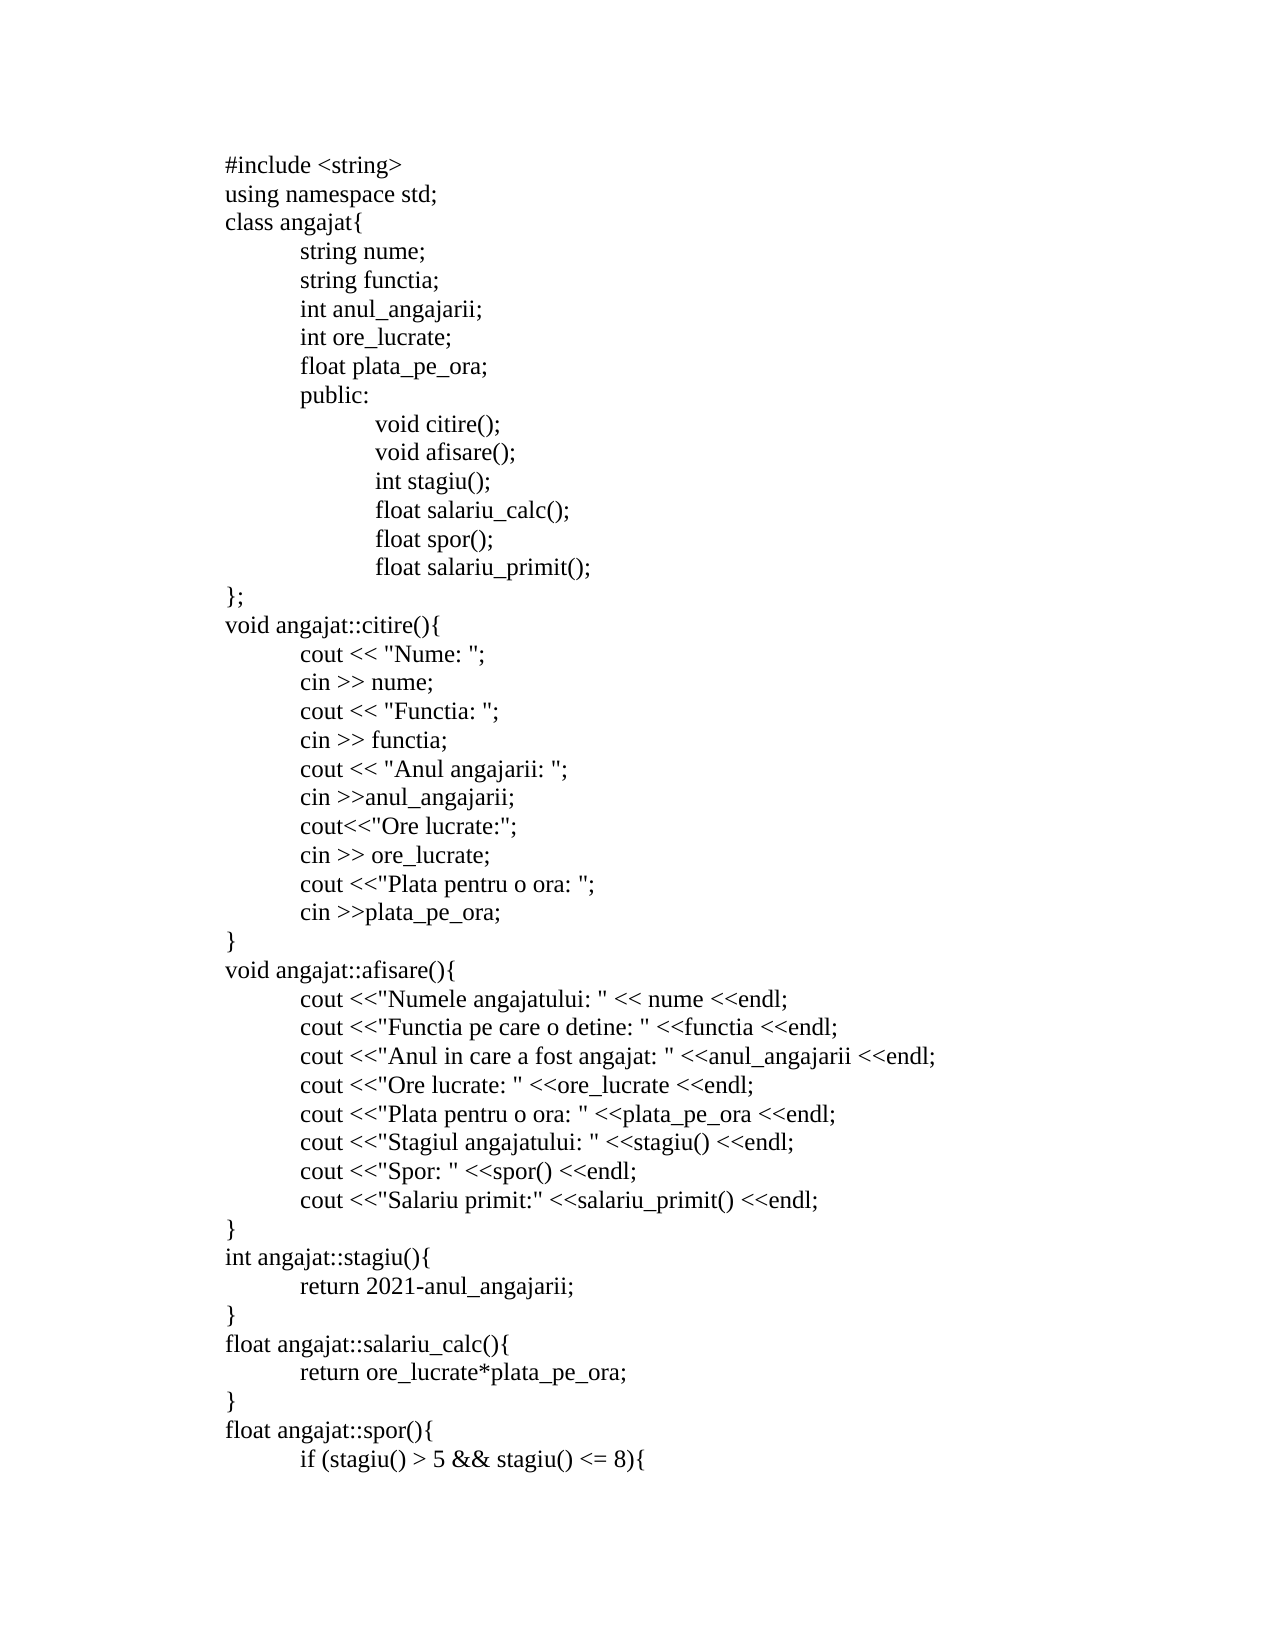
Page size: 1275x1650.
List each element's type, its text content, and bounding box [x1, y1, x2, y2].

list cout<<"Ore lucrate:"; [225, 811, 1058, 840]
list cout <<"Spor: " <<spor() <<endl; [225, 1156, 1058, 1185]
list int angajat::stagiu(){ [225, 1242, 1058, 1271]
list float angajat::salariu_calc(){ [225, 1329, 1058, 1357]
list cout <<"Anul in care a fost angajat: " <<anul_angajarii <<endl; [225, 1041, 1058, 1070]
list cout <<"Ore lucrate: " <<ore_lucrate <<endl; [225, 1070, 1058, 1099]
list cout <<"Plata pentru o ora: "; [225, 869, 1058, 897]
list void angajat::afisare(){ [225, 955, 1058, 984]
list class angajat{ [225, 207, 1058, 236]
list float spor(); [225, 524, 1058, 552]
list float plata_pe_ora; [225, 351, 1058, 380]
list if (stagiu() > 5 && stagiu() <= 8){ [225, 1444, 1058, 1472]
list cin >> nume; [225, 667, 1058, 696]
list cin >> functia; [225, 725, 1058, 754]
list cout <<"Salariu primit:" <<salariu_primit() <<endl; [225, 1185, 1058, 1214]
list string nume; [225, 236, 1058, 265]
list return ore_lucrate*plata_pe_ora; [225, 1357, 1058, 1386]
list int stagiu(); [225, 466, 1058, 495]
list int ore_lucrate; [225, 322, 1058, 351]
list return 2021-anul_angajarii; [225, 1271, 1058, 1300]
list void afisare(); [225, 437, 1058, 466]
list void angajat::citire(){ [225, 610, 1058, 639]
list int anul_angajarii; [225, 294, 1058, 322]
list public: [225, 380, 1058, 409]
list float salariu_calc(); [225, 495, 1058, 524]
list cout << "Anul angajarii: "; [225, 754, 1058, 782]
list string functia; [225, 265, 1058, 294]
list cout <<"Stagiul angajatului: " <<stagiu() <<endl; [225, 1127, 1058, 1156]
list float angajat::spor(){ [225, 1415, 1058, 1444]
list cout << "Nume: "; [225, 639, 1058, 667]
list cin >> ore_lucrate; [225, 840, 1058, 869]
list } [225, 926, 1058, 955]
list cin >>anul_angajarii; [225, 782, 1058, 811]
list cout <<"Numele angajatului: " << nume <<endl; [225, 984, 1058, 1012]
list cout <<"Plata pentru o ora: " <<plata_pe_ora <<endl; [225, 1099, 1058, 1127]
list #include <string> [225, 150, 1058, 179]
list float salariu_primit(); [225, 552, 1058, 581]
list using namespace std; [225, 179, 1058, 207]
list cout <<"Functia pe care o detine: " <<functia <<endl; [225, 1012, 1058, 1041]
list } [225, 1386, 1058, 1415]
list } [225, 1214, 1058, 1242]
list cout << "Functia: "; [225, 696, 1058, 725]
list }; [225, 581, 1058, 610]
list cin >>plata_pe_ora; [225, 897, 1058, 926]
list } [225, 1300, 1058, 1329]
list void citire(); [225, 409, 1058, 437]
